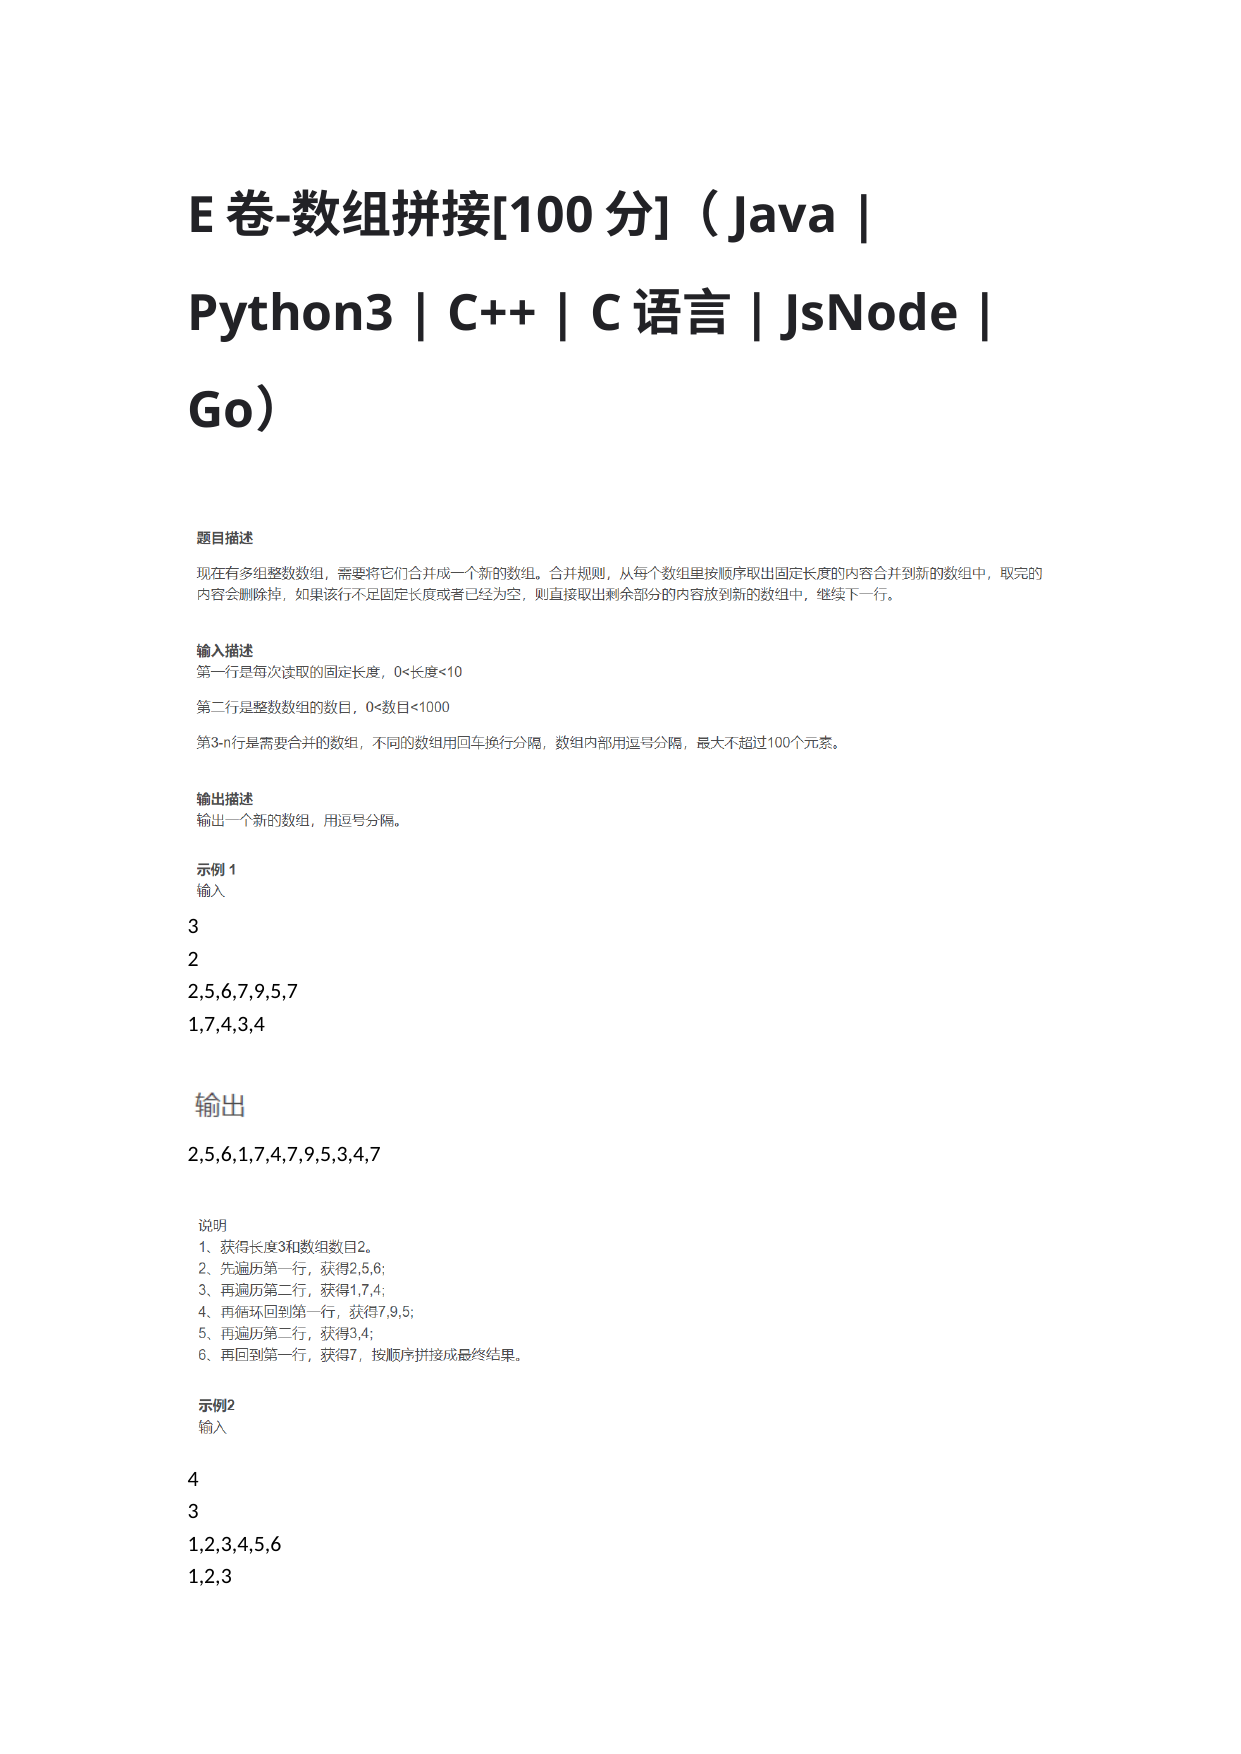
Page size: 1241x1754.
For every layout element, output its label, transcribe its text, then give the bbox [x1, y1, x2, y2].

text 3 [187, 909, 1053, 942]
text 1,7,4,3,4 [187, 1007, 1053, 1039]
text 3 [187, 1494, 1053, 1527]
picture [187, 1072, 270, 1135]
subtitle E卷-数组拼接[100分]（ Java | Python3 | C++ | C语言 | JsNode | Go） [187, 162, 1053, 454]
text 1,2,3,4,5,6 [187, 1527, 1053, 1559]
text 2,5,6,7,9,5,7 [187, 974, 1053, 1007]
picture [187, 1202, 1053, 1446]
text 4 [187, 1462, 1053, 1494]
text 2 [187, 942, 1053, 974]
picture [187, 519, 1053, 908]
text 1,2,3 [187, 1559, 1053, 1592]
text 2,5,6,1,7,4,7,9,5,3,4,7 [187, 1137, 1053, 1169]
